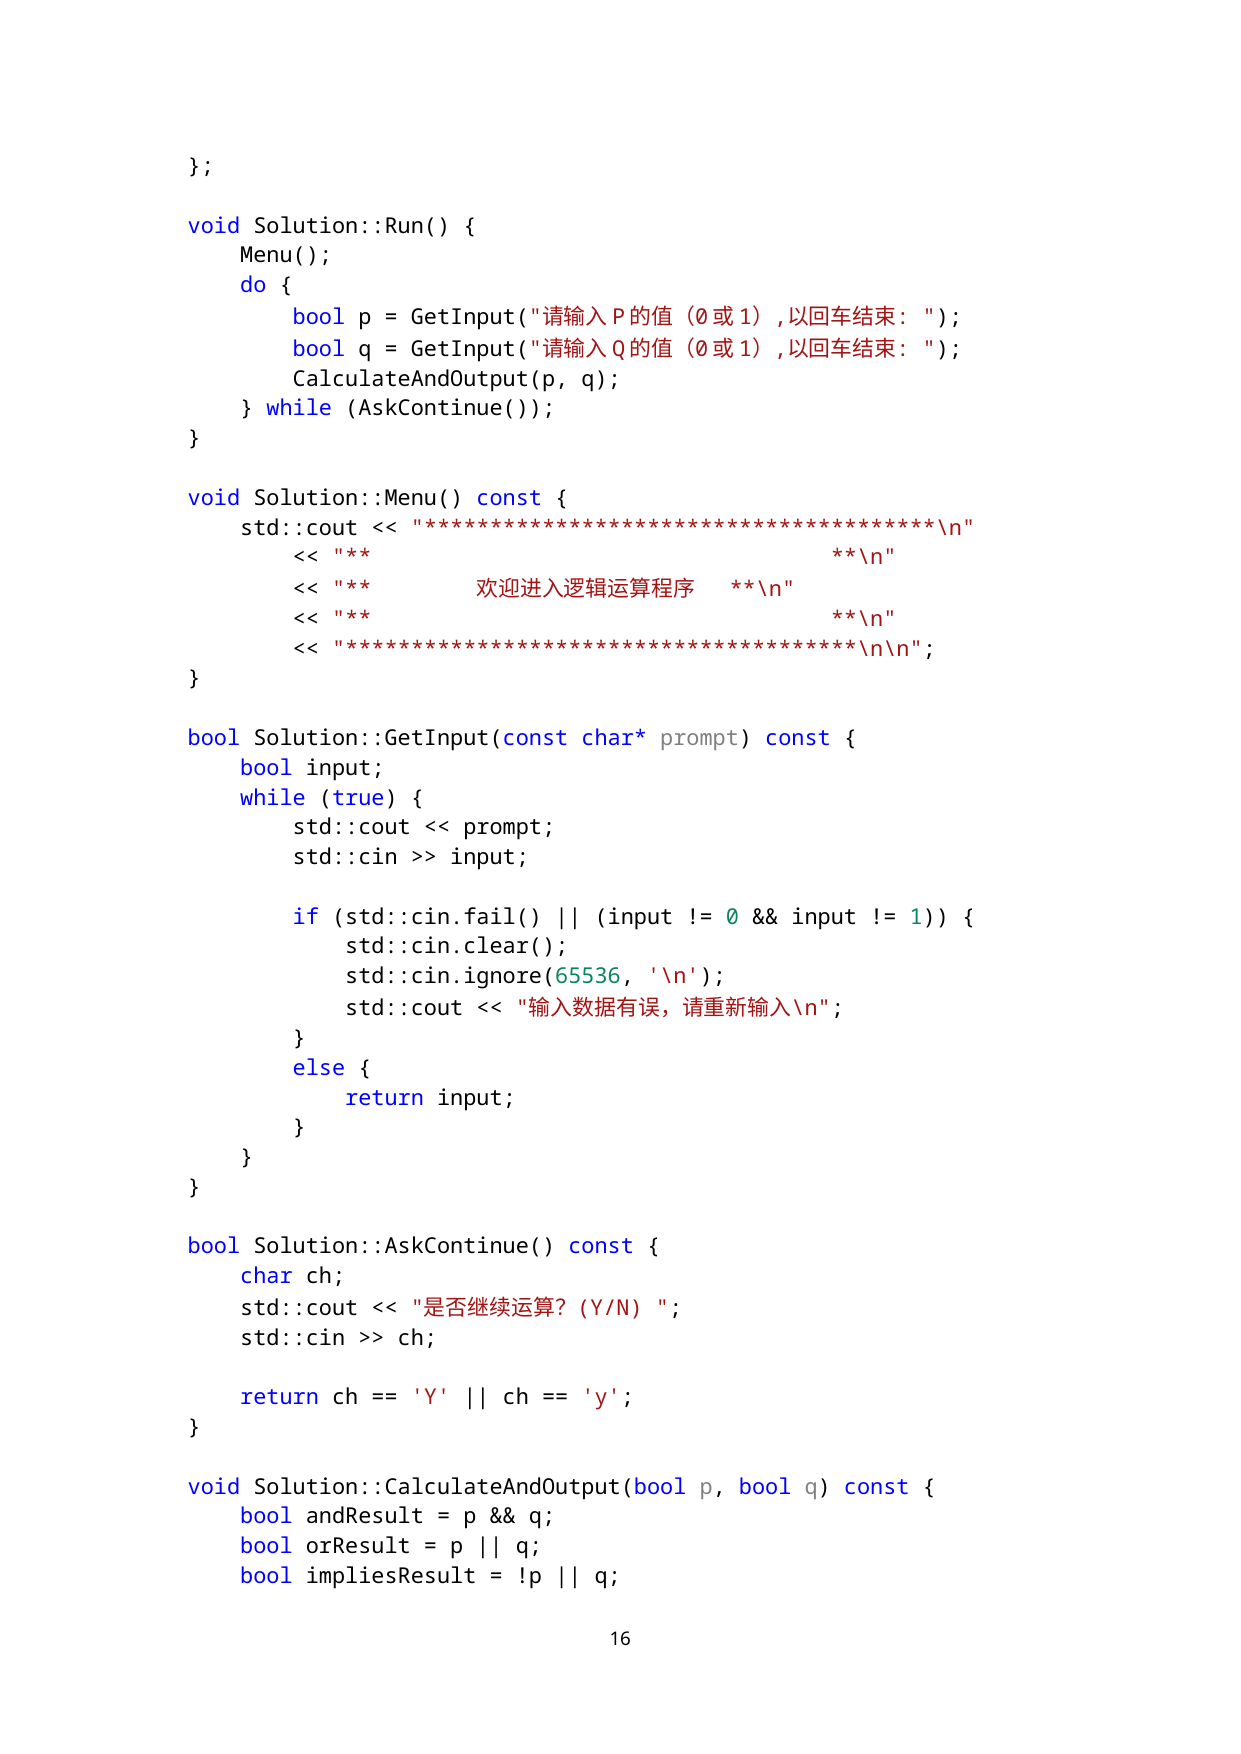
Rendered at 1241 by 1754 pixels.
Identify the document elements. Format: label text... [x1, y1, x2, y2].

text } [187, 1141, 1053, 1171]
text char ch; [187, 1260, 1053, 1290]
text bool orResult = p || q; [187, 1530, 1053, 1560]
text Menu(); [187, 239, 1053, 269]
text std::cin >> ch; [187, 1322, 1053, 1352]
text void Solution::Menu() const { [187, 482, 1053, 511]
text while (true) { [187, 782, 1053, 811]
text bool Solution::GetInput(const char* prompt) const { [187, 722, 1053, 752]
text std::cout << prompt; [187, 811, 1053, 841]
text bool q = GetInput("请输入Q的值（0或1）,以回车结束: "); [187, 331, 1053, 362]
text void Solution::Run() { [187, 209, 1053, 239]
text }; [187, 150, 1053, 180]
text << "** **\n" [187, 603, 1053, 633]
text std::cout << "输入数据有误，请重新输入\n"; [187, 990, 1053, 1022]
text void Solution::CalculateAndOutput(bool p, bool q) const { [187, 1471, 1053, 1501]
text return input; [187, 1081, 1053, 1111]
text bool andResult = p && q; [187, 1501, 1053, 1530]
text do { [187, 269, 1053, 299]
text std::cin.ignore(65536, '\n'); [187, 960, 1053, 990]
text if (std::cin.fail() || (input != 0 && input != 1)) { [187, 901, 1053, 931]
text bool p = GetInput("请输入P的值（0或1）,以回车结束: "); [187, 299, 1053, 331]
text CalculateAndOutput(p, q); [187, 362, 1053, 392]
text } [187, 1111, 1053, 1141]
text bool Solution::AskContinue() const { [187, 1230, 1053, 1260]
text } [187, 422, 1053, 452]
text bool input; [187, 752, 1053, 782]
text std::cout << "***************************************\n" [187, 511, 1053, 541]
text std::cin >> input; [187, 841, 1053, 871]
text } [187, 1411, 1053, 1441]
text } [187, 1022, 1053, 1052]
text << "** **\n" [187, 541, 1053, 571]
text bool impliesResult = !p || q; [187, 1560, 1053, 1590]
text std::cout << "是否继续运算？(Y/N) "; [187, 1290, 1053, 1322]
text } [187, 662, 1053, 692]
text std::cin.clear(); [187, 931, 1053, 960]
text else { [187, 1052, 1053, 1081]
text } while (AskContinue()); [187, 392, 1053, 422]
text } [187, 1171, 1053, 1201]
text return ch == 'Y' || ch == 'y'; [187, 1381, 1053, 1411]
text << "***************************************\n\n"; [187, 633, 1053, 662]
text << "** 欢迎进入逻辑运算程序 **\n" [187, 571, 1053, 603]
